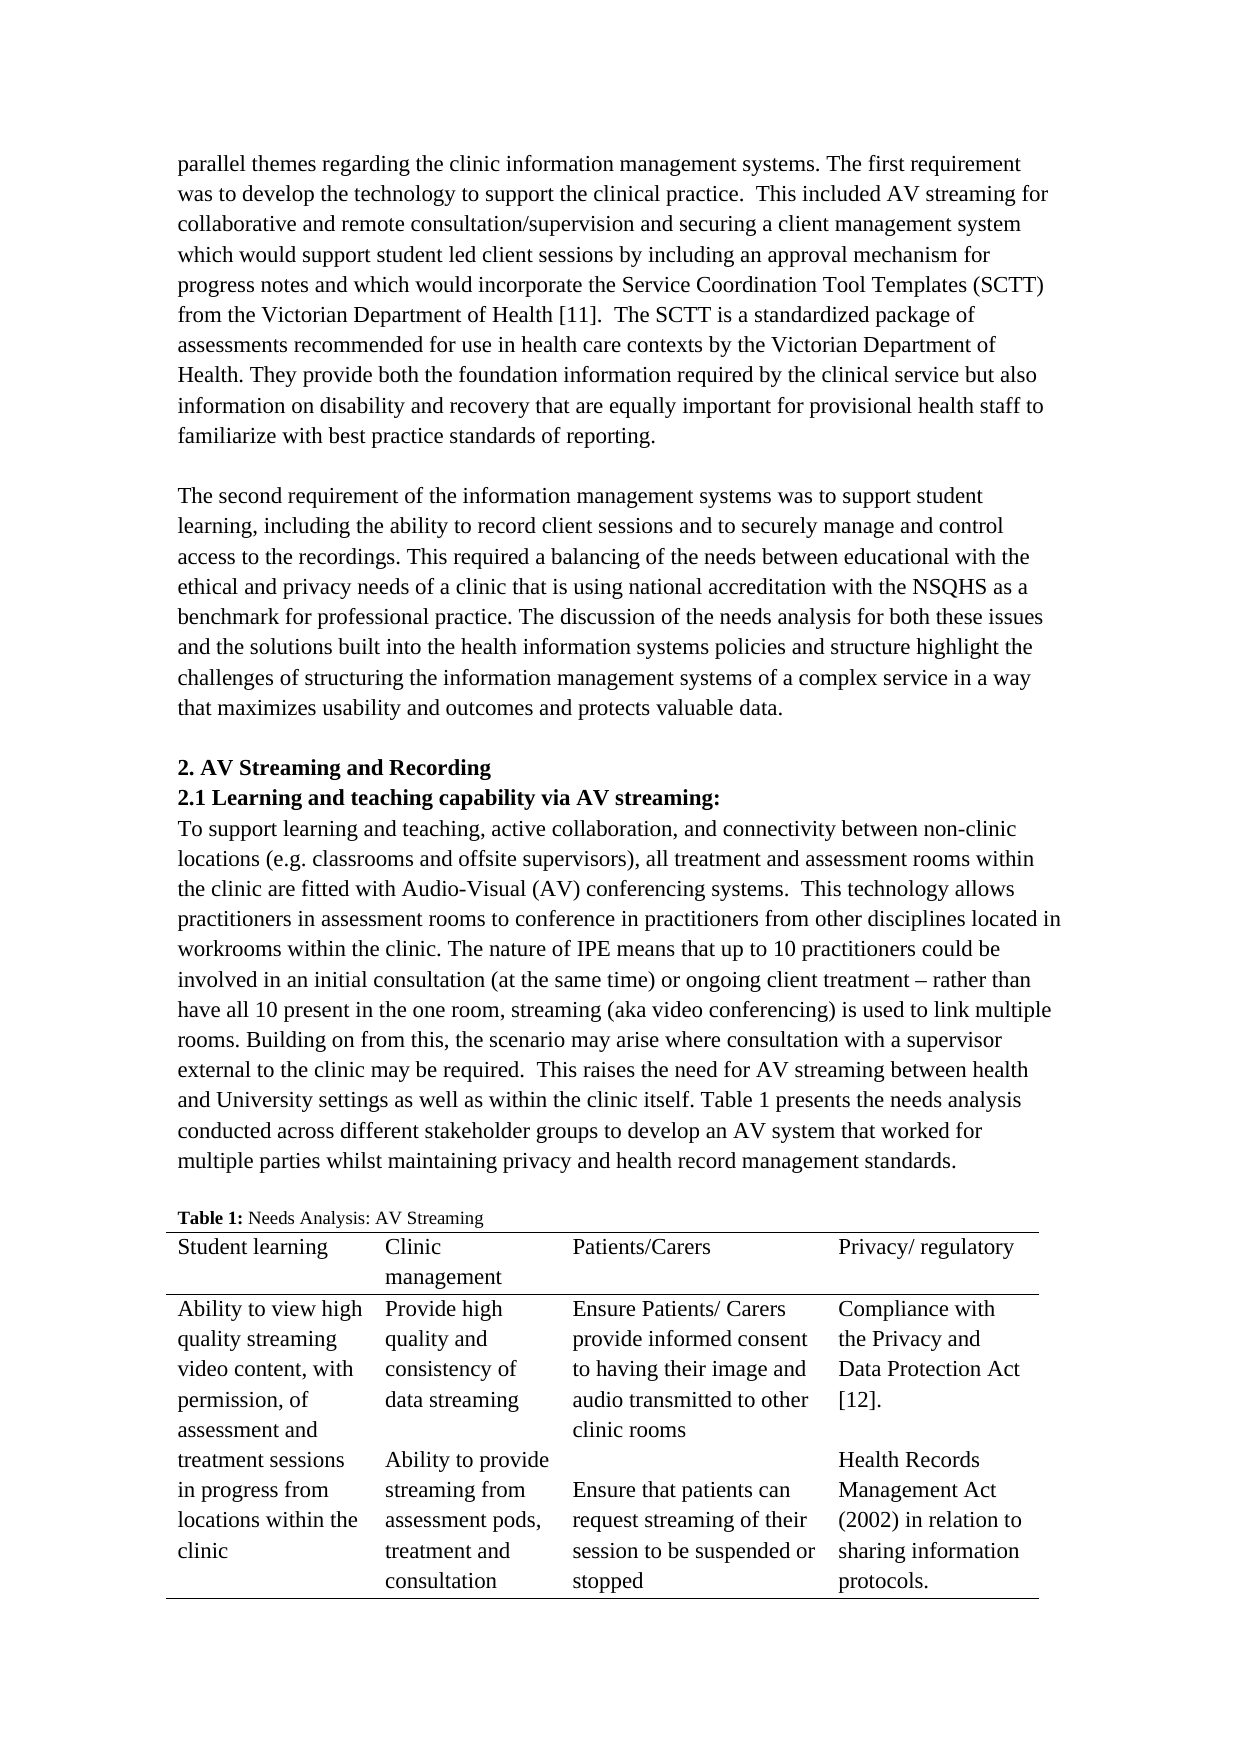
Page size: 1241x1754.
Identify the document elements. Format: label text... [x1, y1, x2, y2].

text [177, 150, 1063, 448]
table_header Clinic management [374, 1233, 561, 1294]
table_header Privacy/ regulatory [827, 1233, 1039, 1294]
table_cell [561, 1295, 827, 1597]
table_header Student learning [166, 1233, 374, 1294]
text The second requirement of the information management systems was to support student learning, including the ability to record client sessions and to securely manage and control access to the recordings. This required a balancing of the needs between educational with the ethical and privacy needs of a clinic that is using national accreditation with the NSQHS as a benchmark for professional practice. The discussion of the needs analysis for both these issues and the solutions built into the health information systems policies and structure highlight the challenges of structuring the information management systems of a complex service in a way that maximizes usability and outcomes and protects valuable data. [177, 482, 1063, 720]
table_header Patients/Carers [561, 1233, 827, 1294]
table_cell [166, 1295, 374, 1597]
text 2. AV Streaming and Recording [177, 754, 1063, 781]
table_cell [374, 1295, 561, 1597]
text To support learning and teaching, active collaboration, and connectivity between non-clinic locations (e.g. classrooms and offsite supervisors), all treatment and assessment rooms within the clinic are fitted with Audio-Visual (AV) conferencing systems. This technology allows practitioners in assessment rooms to conference in practitioners from other disciplines located in workrooms within the clinic. The nature of IPE means that up to 10 practitioners could be involved in an initial consultation (at the same time) or ongoing client treatment – rather than have all 10 present in the one room, streaming (aka video conferencing) is used to link multiple rooms. Building on from this, the scenario may arise where consultation with a supervisor external to the clinic may be required. This raises the need for AV streaming between health and University settings as well as within the clinic itself. Table 1 presents the needs analysis conducted across different stakeholder groups to develop an AV system that worked for multiple parties whilst maintaining privacy and health record management standards. [177, 814, 1063, 1173]
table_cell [827, 1295, 1039, 1597]
text Table 1: Needs Analysis: AV Streaming [177, 1207, 1063, 1229]
text 2.1 Learning and teaching capability via AV streaming: [177, 784, 1063, 811]
